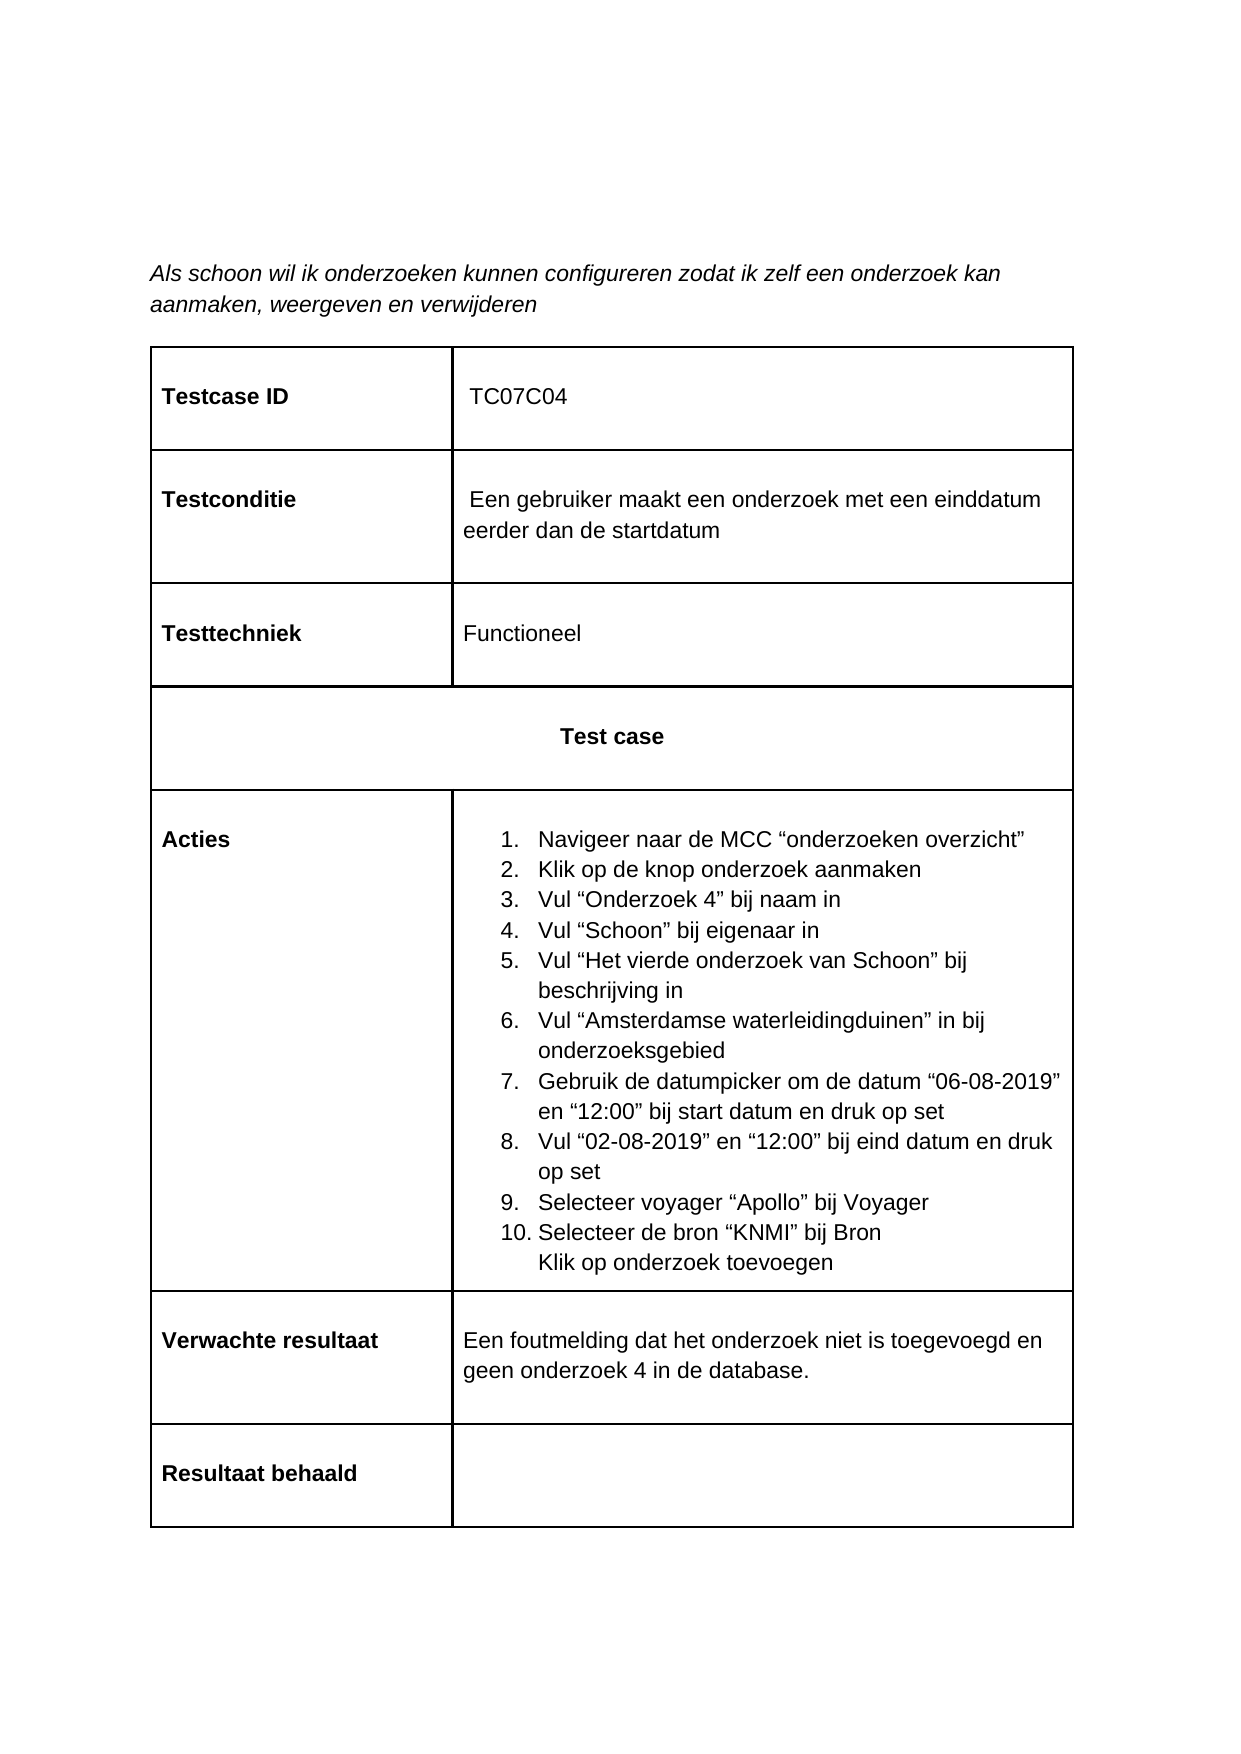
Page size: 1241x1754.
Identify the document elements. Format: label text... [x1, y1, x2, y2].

table_header Testcase ID [152, 348, 451, 449]
table_cell Een gebruiker maakt een onderzoek met een einddatum eerder dan de startdatum [454, 451, 1072, 582]
table_cell [454, 1425, 1072, 1526]
table_cell Een foutmelding dat het onderzoek niet is toegevoegd en geen onderzoek 4 in de database. [454, 1292, 1072, 1423]
table_cell Functioneel [454, 584, 1072, 685]
text Als schoon wil ik onderzoeken kunnen configureren zodat ik zelf een onderzoek kan aanmaken, weergeven en verwijderen [150, 260, 1090, 317]
table_cell Testconditie [152, 451, 451, 582]
table_cell Verwachte resultaat [152, 1292, 451, 1423]
table_cell Resultaat behaald [152, 1425, 451, 1526]
table_cell Test case [152, 688, 1072, 788]
table_cell Acties [152, 791, 451, 1289]
table_cell Navigeer naar de MCC “onderzoeken overzicht” Klik op de knop onderzoek aanmaken Vul “Onderzoek 4” bij naam in Vul “Schoon” bij eigenaar in Vul “Het vierde onderzoek van Schoon” bij beschrijving in Vul “Amsterdamse waterleidingduinen” in bij onderzoeksgebied Gebruik de datumpicker om de datum “06-08-2019” en “12:00” bij start datum en druk op set Vul “02-08-2019” en “12:00” bij eind datum en druk op set Selecteer voyager “Apollo” bij Voyager Selecteer de bron “KNMI” bij Bron Klik op onderzoek toevoegen [454, 791, 1072, 1289]
table_cell Testtechniek [152, 584, 451, 685]
table_header TC07C04 [454, 348, 1072, 449]
